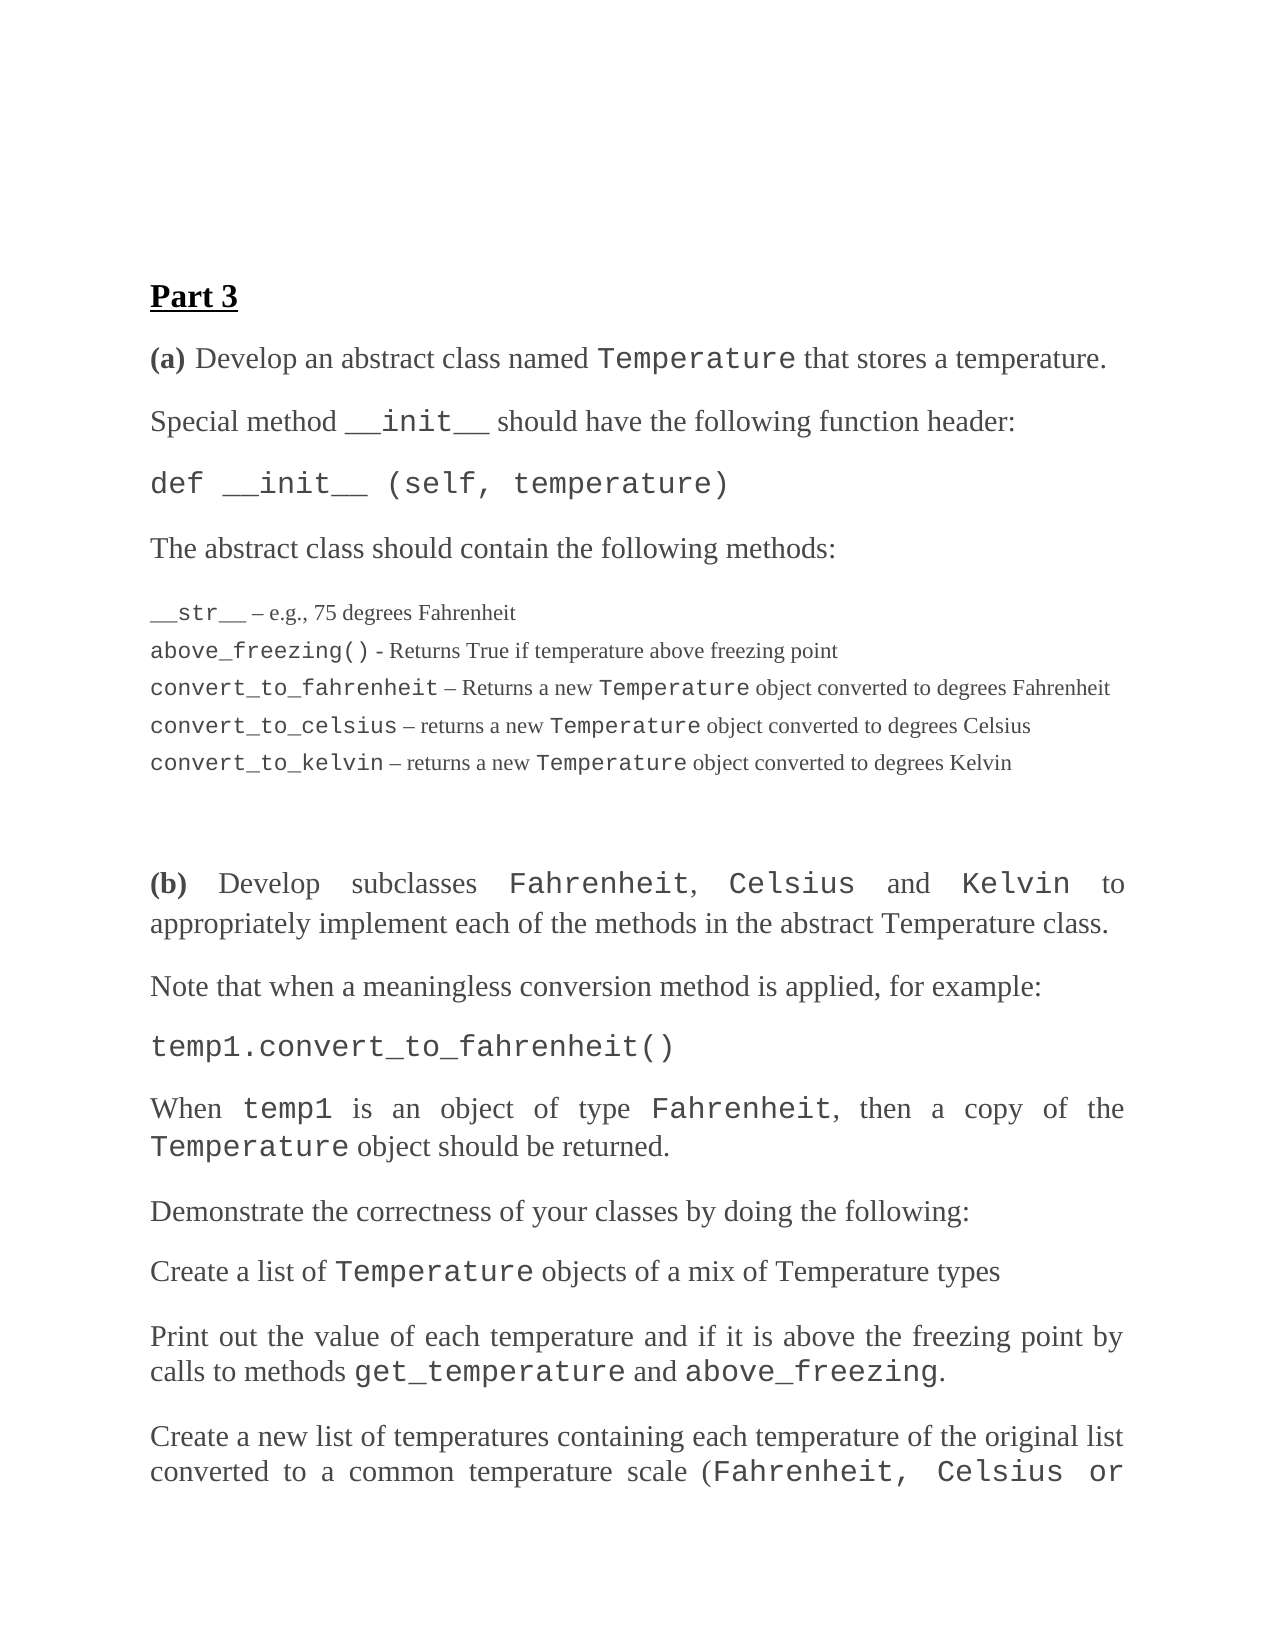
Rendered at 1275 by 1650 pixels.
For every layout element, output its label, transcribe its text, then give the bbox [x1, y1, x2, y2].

text When temp1 is an object of type Fahrenheit, then a copy of the Temperature object should be returned. [150, 1090, 1125, 1165]
text def __init__ (self, temperature) [150, 465, 1125, 502]
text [150, 1415, 1125, 1490]
text Demonstrate the correctness of your classes by doing the following: [150, 1190, 1125, 1227]
text Note that when a meaningless conversion method is applied, for example: [150, 965, 1125, 1002]
text (b) Develop subclasses Fahrenheit, Celsius and Kelvin to appropriately implement each of the methods in the abstract Temperature class. [150, 865, 1125, 940]
text Print out the value of each temperature and if it is above the freezing point by calls to methods get_temperature and above_freezing. [150, 1315, 1125, 1390]
text __str__ – e.g., 75 degrees Fahrenheit above_freezing() - Returns True if temperature above freezing point convert_to_fahrenheit – Returns a new Temperature object converted to degrees Fahrenheit convert_to_celsius – returns a new Temperature object converted to degrees Celsius convert_to_kelvin – returns a new Temperature object converted to degrees Kelvin [150, 590, 1125, 777]
text temp1.convert_to_fahrenheit() [150, 1027, 1125, 1065]
text The abstract class should contain the following methods: [150, 527, 1125, 565]
text Part 3 [150, 277, 1125, 315]
list Develop an abstract class named Temperature that stores a temperature. [150, 340, 1125, 377]
text Create a list of Temperature objects of a mix of Temperature types [150, 1252, 1125, 1290]
text Special method __init__ should have the following function header: [150, 402, 1125, 440]
